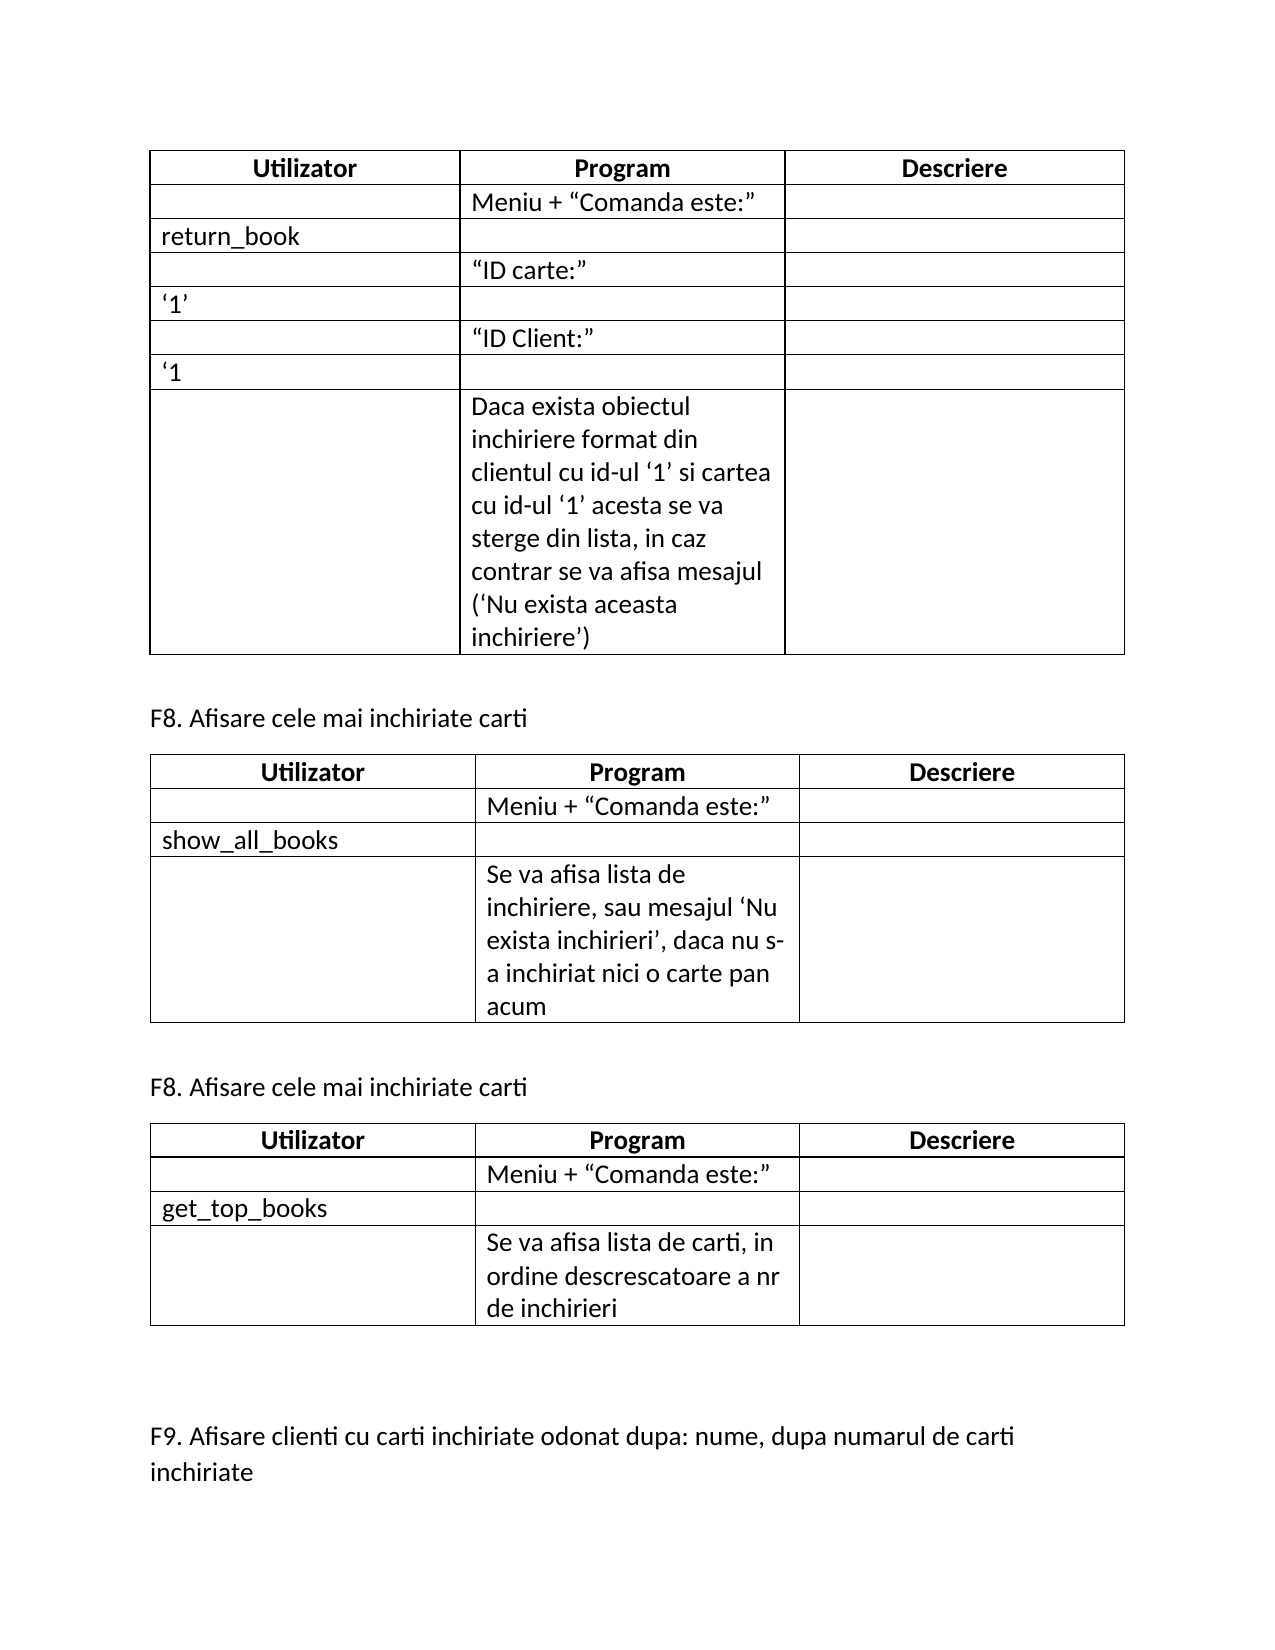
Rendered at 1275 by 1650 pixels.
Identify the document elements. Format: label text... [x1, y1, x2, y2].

table_cell [800, 1158, 1124, 1191]
table_cell ‘1’ [151, 287, 459, 320]
table_header Utilizator [151, 151, 459, 184]
table_cell [461, 355, 784, 388]
table_cell “ID carte:” [461, 253, 784, 286]
table_cell [786, 185, 1124, 218]
table_cell [151, 857, 475, 1022]
table_cell ‘1 [151, 355, 459, 388]
table_cell Se va afisa lista de inchiriere, sau mesajul ‘Nu exista inchirieri’, daca nu s-a inchiriat nici o carte pan acum [476, 857, 799, 1022]
table_cell [461, 287, 784, 320]
table_cell [786, 219, 1124, 252]
table_cell [151, 1226, 475, 1325]
table_cell Meniu + “Comanda este:” [476, 789, 799, 822]
table_cell [800, 823, 1124, 856]
table_header Descriere [800, 755, 1124, 788]
table_header Utilizator [151, 1124, 475, 1156]
table_cell [151, 390, 459, 654]
table_cell [800, 789, 1124, 822]
table_header Program [476, 1124, 799, 1156]
table_cell [151, 185, 459, 218]
table_cell [151, 1158, 475, 1191]
table_cell [476, 823, 799, 856]
table_cell [786, 355, 1124, 388]
table_cell “ID Client:” [461, 321, 784, 354]
table_cell Daca exista obiectul inchiriere format din clientul cu id-ul ‘1’ si cartea cu id-ul ‘1’ acesta se va sterge din lista, in caz contrar se va afisa mesajul (‘Nu exista aceasta inchiriere’) [461, 390, 784, 654]
table_cell [461, 219, 784, 252]
table_cell return_book [151, 219, 459, 252]
table_header Descriere [800, 1124, 1124, 1156]
table_cell get_top_books [151, 1192, 475, 1224]
table_cell Se va afisa lista de carti, in ordine descrescatoare a nr de inchirieri [476, 1226, 799, 1325]
text F9. Afisare clienti cu carti inchiriate odonat dupa: nume, dupa numarul de carti inchiriate [150, 1419, 1125, 1488]
table_cell [786, 321, 1124, 354]
table_header Program [461, 151, 784, 184]
table_cell [800, 1226, 1124, 1325]
text F8. Afisare cele mai inchiriate carti [150, 702, 1125, 734]
table_cell [786, 253, 1124, 286]
table_cell [786, 390, 1124, 654]
table_cell [800, 1192, 1124, 1224]
text F8. Afisare cele mai inchiriate carti [150, 1070, 1125, 1103]
table_cell Meniu + “Comanda este:” [461, 185, 784, 218]
table_cell [800, 857, 1124, 1022]
table_cell show_all_books [151, 823, 475, 856]
table_cell Meniu + “Comanda este:” [476, 1158, 799, 1191]
table_cell [476, 1192, 799, 1224]
table_cell [151, 321, 459, 354]
table_cell [151, 253, 459, 286]
table_header Descriere [786, 151, 1124, 184]
table_header Utilizator [151, 755, 475, 788]
table_cell [786, 287, 1124, 320]
table_header Program [476, 755, 799, 788]
table_cell [151, 789, 475, 822]
